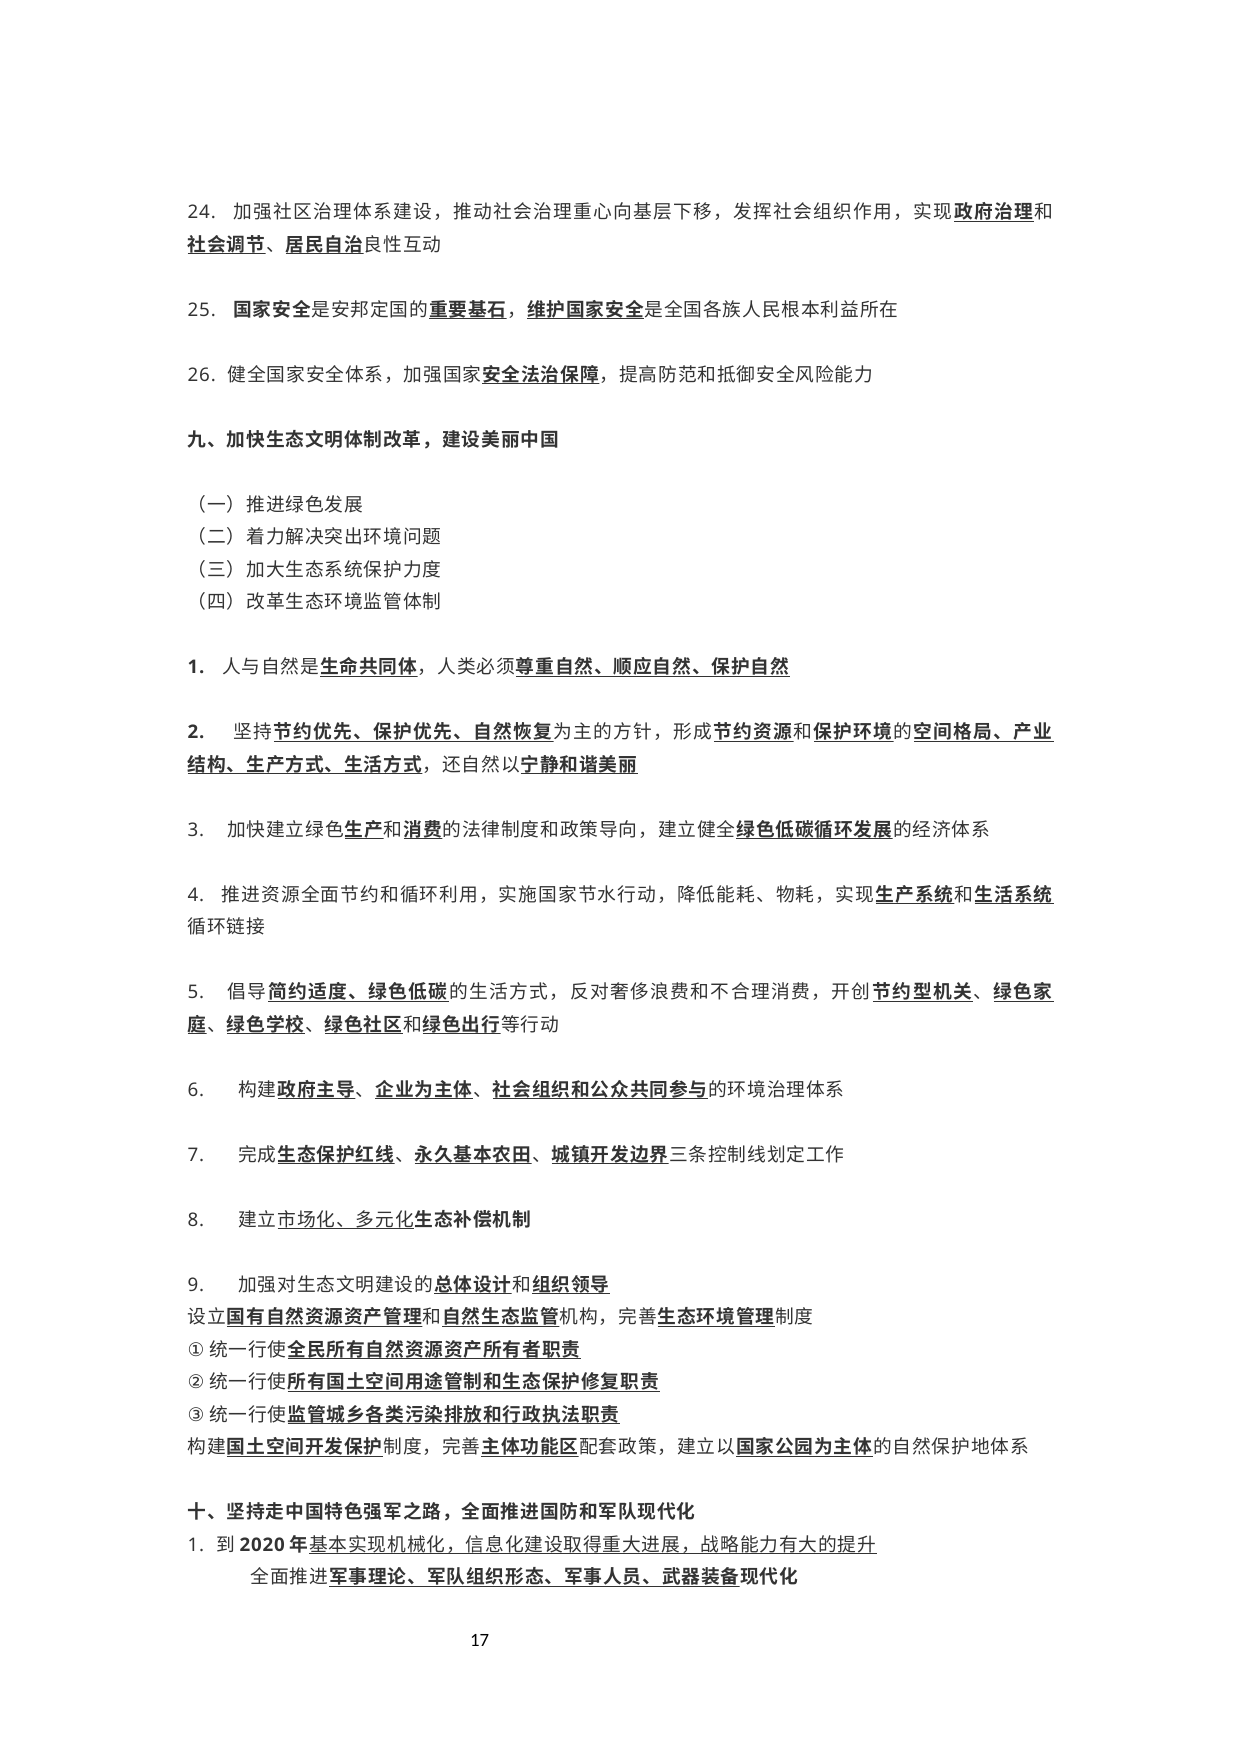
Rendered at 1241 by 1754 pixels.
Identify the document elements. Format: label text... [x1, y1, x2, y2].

text 9. 加强对生态文明建设的总体设计和组织领导 [187, 1267, 1053, 1299]
text 3. 加快建立绿色生产和消费的法律制度和政策导向，建立健全绿色低碳循环发展的经济体系 [187, 812, 1053, 844]
text 全面推进军事理论、军队组织形态、军事人员、武器装备现代化 [187, 1559, 1053, 1592]
text （四）改革生态环境监管体制 [187, 584, 1053, 617]
text （三）加大生态系统保护力度 [187, 552, 1053, 584]
text 6. 构建政府主导、企业为主体、社会组织和公众共同参与的环境治理体系 [187, 1072, 1053, 1104]
text 24. 加强社区治理体系建设，推动社会治理重心向基层下移，发挥社会组织作用，实现政府治理和社会调节、居民自治良性互动 [187, 194, 1053, 259]
text 4. 推进资源全面节约和循环利用，实施国家节水行动，降低能耗、物耗，实现生产系统和生活系统循环链接 [187, 877, 1053, 942]
text 设立国有自然资源资产管理和自然生态监管机构，完善生态环境管理制度 [187, 1299, 1053, 1332]
text 7. 完成生态保护红线、永久基本农田、城镇开发边界三条控制线划定工作 [187, 1137, 1053, 1169]
text 8. 建立市场化、多元化生态补偿机制 [187, 1202, 1053, 1234]
text 构建国土空间开发保护制度，完善主体功能区配套政策，建立以国家公园为主体的自然保护地体系 [187, 1429, 1053, 1462]
text 5. 倡导简约适度、绿色低碳的生活方式，反对奢侈浪费和不合理消费，开创节约型机关、绿色家庭、绿色学校、绿色社区和绿色出行等行动 [187, 974, 1053, 1039]
text ①统一行使全民所有自然资源资产所有者职责 [187, 1332, 1053, 1364]
text 25. 国家安全是安邦定国的重要基石，维护国家安全是全国各族人民根本利益所在 [187, 292, 1053, 324]
text 九、加快生态文明体制改革，建设美丽中国 [187, 422, 1053, 454]
text 1. 人与自然是生命共同体，人类必须尊重自然、顺应自然、保护自然 [187, 649, 1053, 682]
text ②统一行使所有国土空间用途管制和生态保护修复职责 [187, 1364, 1053, 1397]
text 26. 健全国家安全体系，加强国家安全法治保障，提高防范和抵御安全风险能力 [187, 357, 1053, 389]
text 1. 到2020年基本实现机械化，信息化建设取得重大进展，战略能力有大的提升 [187, 1527, 1053, 1559]
text 2. 坚持节约优先、保护优先、自然恢复为主的方针，形成节约资源和保护环境的空间格局、产业结构、生产方式、生活方式，还自然以宁静和谐美丽 [187, 714, 1053, 779]
text （二）着力解决突出环境问题 [187, 519, 1053, 552]
text （一）推进绿色发展 [187, 487, 1053, 519]
text ③统一行使监管城乡各类污染排放和行政执法职责 [187, 1397, 1053, 1429]
text 十、坚持走中国特色强军之路，全面推进国防和军队现代化 [187, 1494, 1053, 1527]
